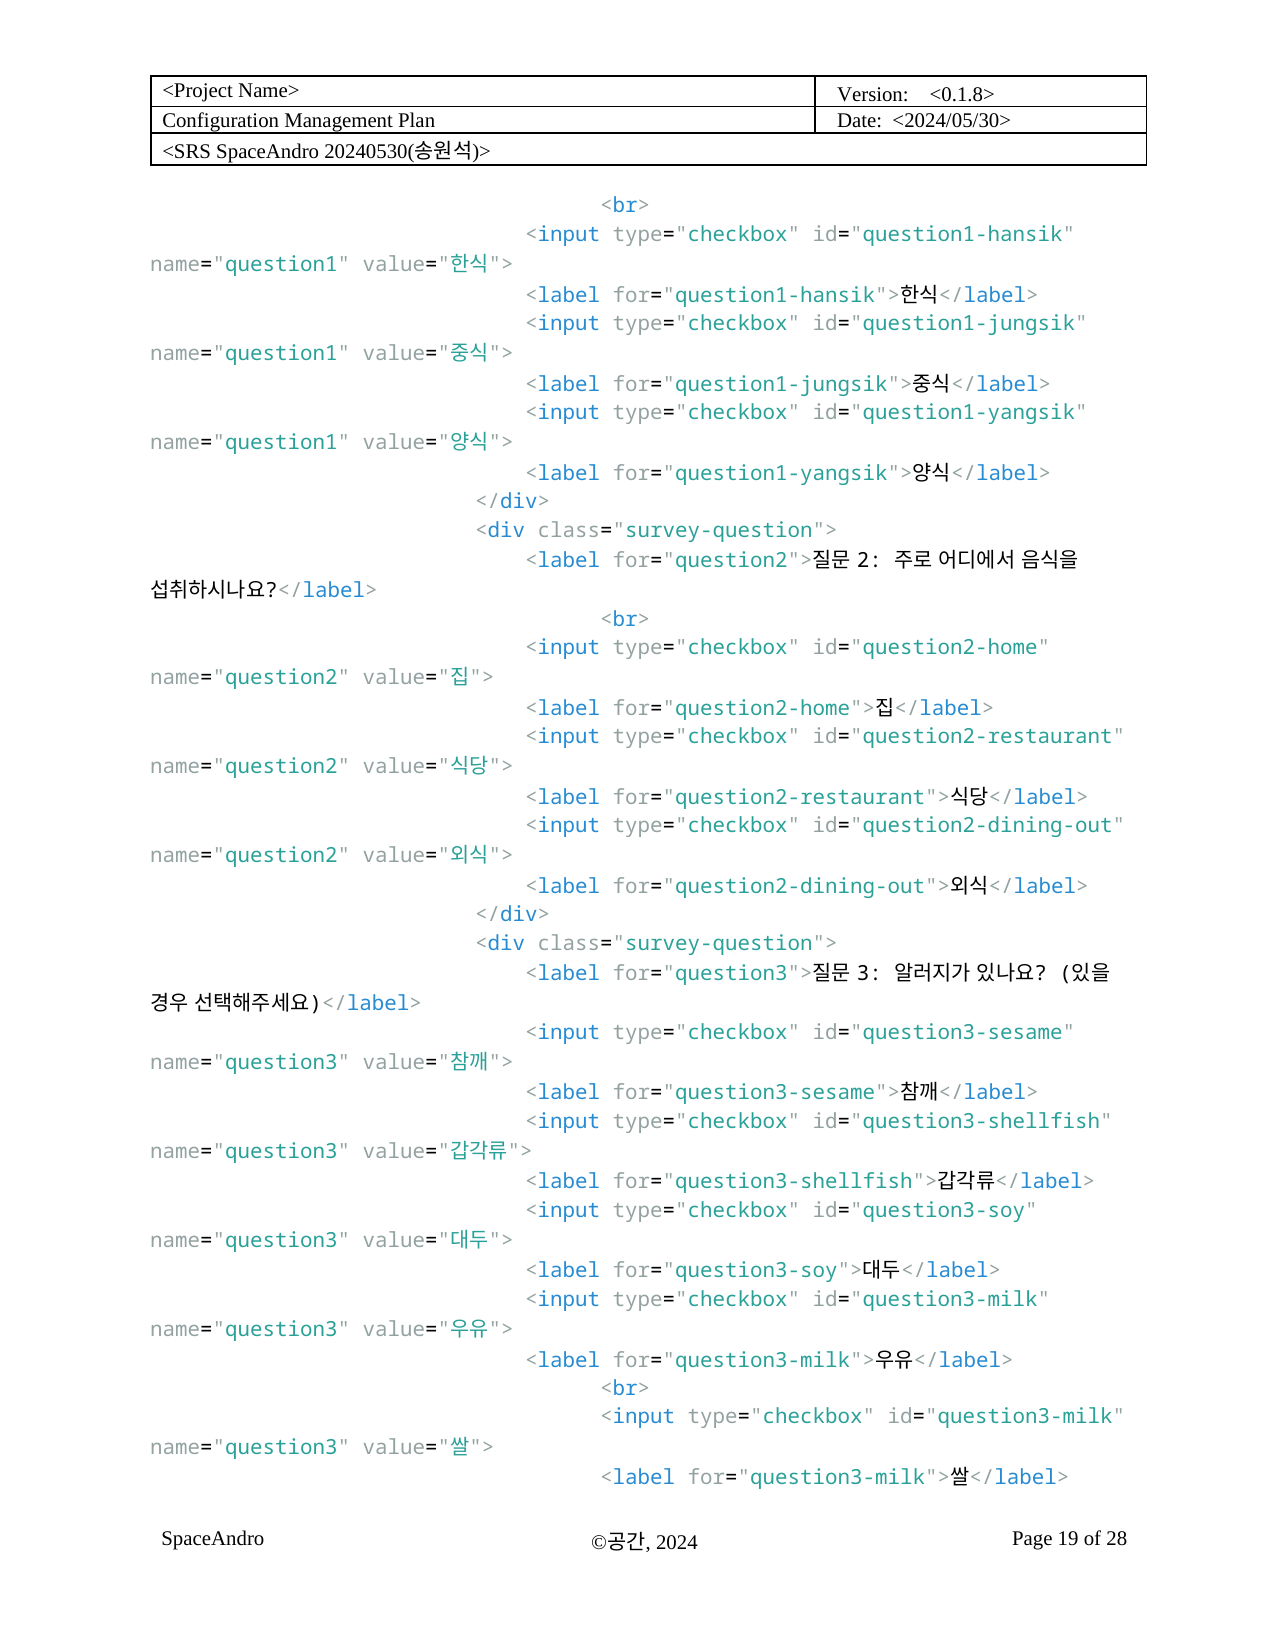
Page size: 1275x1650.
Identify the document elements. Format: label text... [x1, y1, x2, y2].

text <input type="checkbox" id="question1-yangsik" name="question1" value="양식"> [150, 397, 1125, 456]
text <input type="checkbox" id="question3-milk" name="question3" value="쌀"> [150, 1402, 1125, 1460]
text <label for="question3-milk">우유</label> [150, 1343, 1125, 1373]
text <div class="survey-question"> [150, 928, 1125, 956]
text <label for="question1-yangsik">양식</label> [150, 456, 1125, 486]
text <label for="question3-shellfish">갑각류</label> [150, 1165, 1125, 1195]
text </div> [150, 899, 1125, 928]
text <label for="question2-restaurant">식당</label> [150, 780, 1125, 810]
text <input type="checkbox" id="question1-jungsik" name="question1" value="중식"> [150, 308, 1125, 367]
text <br> [150, 604, 1125, 632]
text <label for="question2">질문 2: 주로 어디에서 음식을 섭취하시나요?</label> [150, 543, 1125, 604]
text <input type="checkbox" id="question3-soy" name="question3" value="대두"> [150, 1195, 1125, 1254]
text <input type="checkbox" id="question2-restaurant" name="question2" value="식당"> [150, 721, 1125, 780]
text <input type="checkbox" id="question2-home" name="question2" value="집"> [150, 632, 1125, 691]
text <label for="question1-hansik">한식</label> [150, 278, 1125, 308]
text <label for="question2-home">집</label> [150, 691, 1125, 721]
text </div> [150, 486, 1125, 515]
text <input type="checkbox" id="question3-shellfish" name="question3" value="갑각류"> [150, 1106, 1125, 1165]
text <label for="question3-soy">대두</label> [150, 1254, 1125, 1284]
text <label for="question3-milk">쌀</label> [150, 1460, 1125, 1491]
text <div class="survey-question"> [150, 515, 1125, 543]
text <label for="question1-jungsik">중식</label> [150, 367, 1125, 397]
text <label for="question3-sesame">참깨</label> [150, 1076, 1125, 1106]
text <br> [150, 1373, 1125, 1402]
text <br> [150, 191, 1125, 219]
text <input type="checkbox" id="question3-sesame" name="question3" value="참깨"> [150, 1017, 1125, 1076]
text <label for="question3">질문 3: 알러지가 있나요? (있을 경우 선택해주세요)</label> [150, 956, 1125, 1017]
text <input type="checkbox" id="question2-dining-out" name="question2" value="외식"> [150, 810, 1125, 869]
text <label for="question2-dining-out">외식</label> [150, 869, 1125, 899]
text <input type="checkbox" id="question1-hansik" name="question1" value="한식"> [150, 219, 1125, 278]
text <input type="checkbox" id="question3-milk" name="question3" value="우유"> [150, 1284, 1125, 1343]
